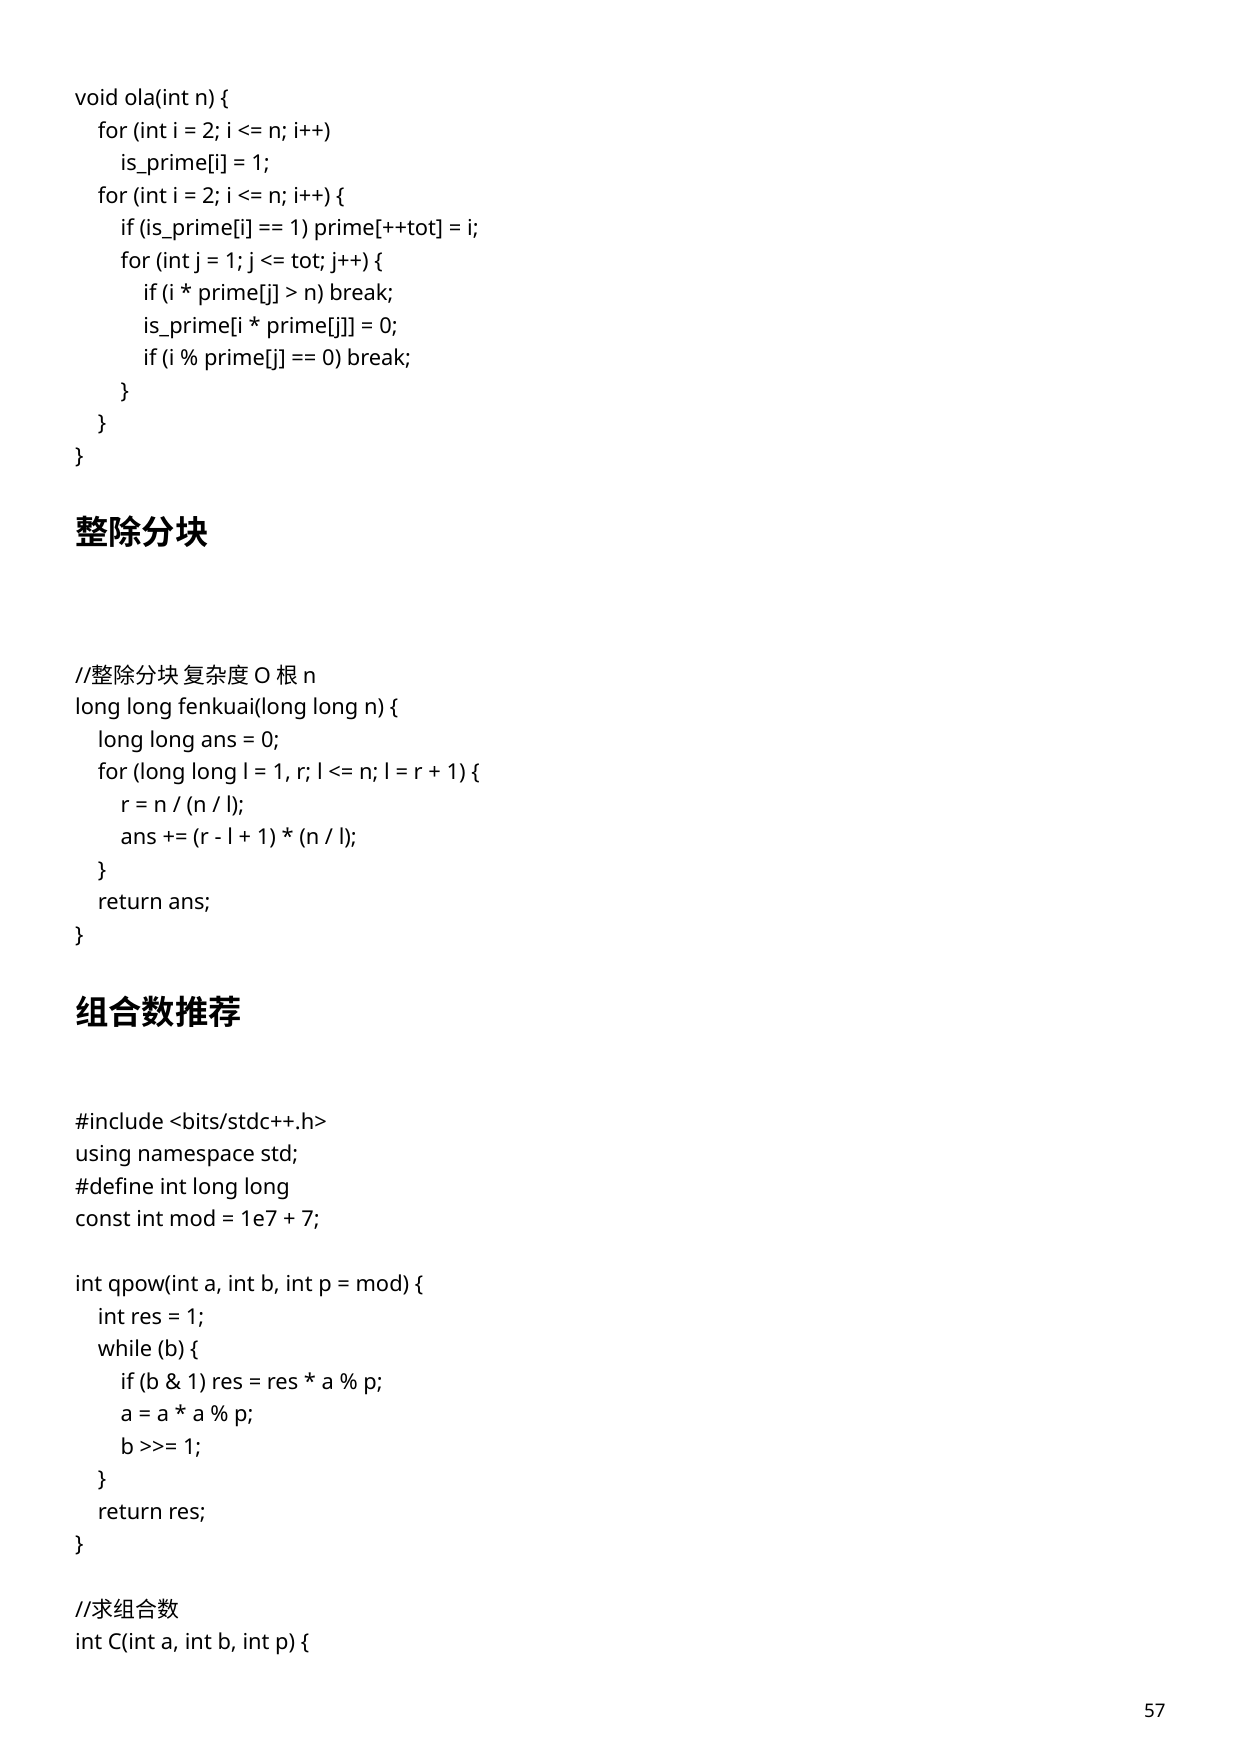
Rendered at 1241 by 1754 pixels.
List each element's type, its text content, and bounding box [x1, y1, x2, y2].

text } [75, 373, 1165, 406]
text int res = 1; [75, 1299, 1165, 1332]
text #include <bits/stdc++.h> [75, 1104, 1165, 1137]
text } [75, 438, 1165, 471]
text for (int i = 2; i <= n; i++) { [75, 178, 1165, 211]
text } [75, 1527, 1165, 1559]
text } [75, 1462, 1165, 1494]
text return res; [75, 1494, 1165, 1527]
text a = a * a % p; [75, 1397, 1165, 1429]
text is_prime[i * prime[j]] = 0; [75, 308, 1165, 341]
text if (i * prime[j] > n) break; [75, 276, 1165, 308]
text while (b) { [75, 1332, 1165, 1364]
text is_prime[i] = 1; [75, 146, 1165, 178]
text if (b & 1) res = res * a % p; [75, 1364, 1165, 1397]
text b >>= 1; [75, 1429, 1165, 1462]
text r = n / (n / l); [75, 787, 1165, 820]
text if (i % prime[j] == 0) break; [75, 341, 1165, 373]
subtitle 组合数推荐 [75, 977, 1165, 1042]
text for (long long l = 1, r; l <= n; l = r + 1) { [75, 755, 1165, 787]
text //整除分块 复杂度O 根n [75, 657, 1165, 690]
text //求组合数 [75, 1592, 1165, 1624]
text } [75, 852, 1165, 885]
text } [75, 406, 1165, 438]
text #define int long long [75, 1169, 1165, 1202]
text int C(int a, int b, int p) { [75, 1624, 1165, 1657]
text void ola(int n) { [75, 81, 1165, 113]
text return ans; [75, 885, 1165, 917]
text ans += (r - l + 1) * (n / l); [75, 820, 1165, 852]
text for (int i = 2; i <= n; i++) [75, 113, 1165, 146]
text using namespace std; [75, 1137, 1165, 1169]
text } [75, 917, 1165, 950]
text const int mod = 1e7 + 7; [75, 1202, 1165, 1234]
text long long fenkuai(long long n) { [75, 690, 1165, 722]
text for (int j = 1; j <= tot; j++) { [75, 243, 1165, 276]
text if (is_prime[i] == 1) prime[++tot] = i; [75, 211, 1165, 243]
text int qpow(int a, int b, int p = mod) { [75, 1267, 1165, 1299]
subtitle 整除分块 [75, 498, 1165, 563]
text long long ans = 0; [75, 722, 1165, 755]
